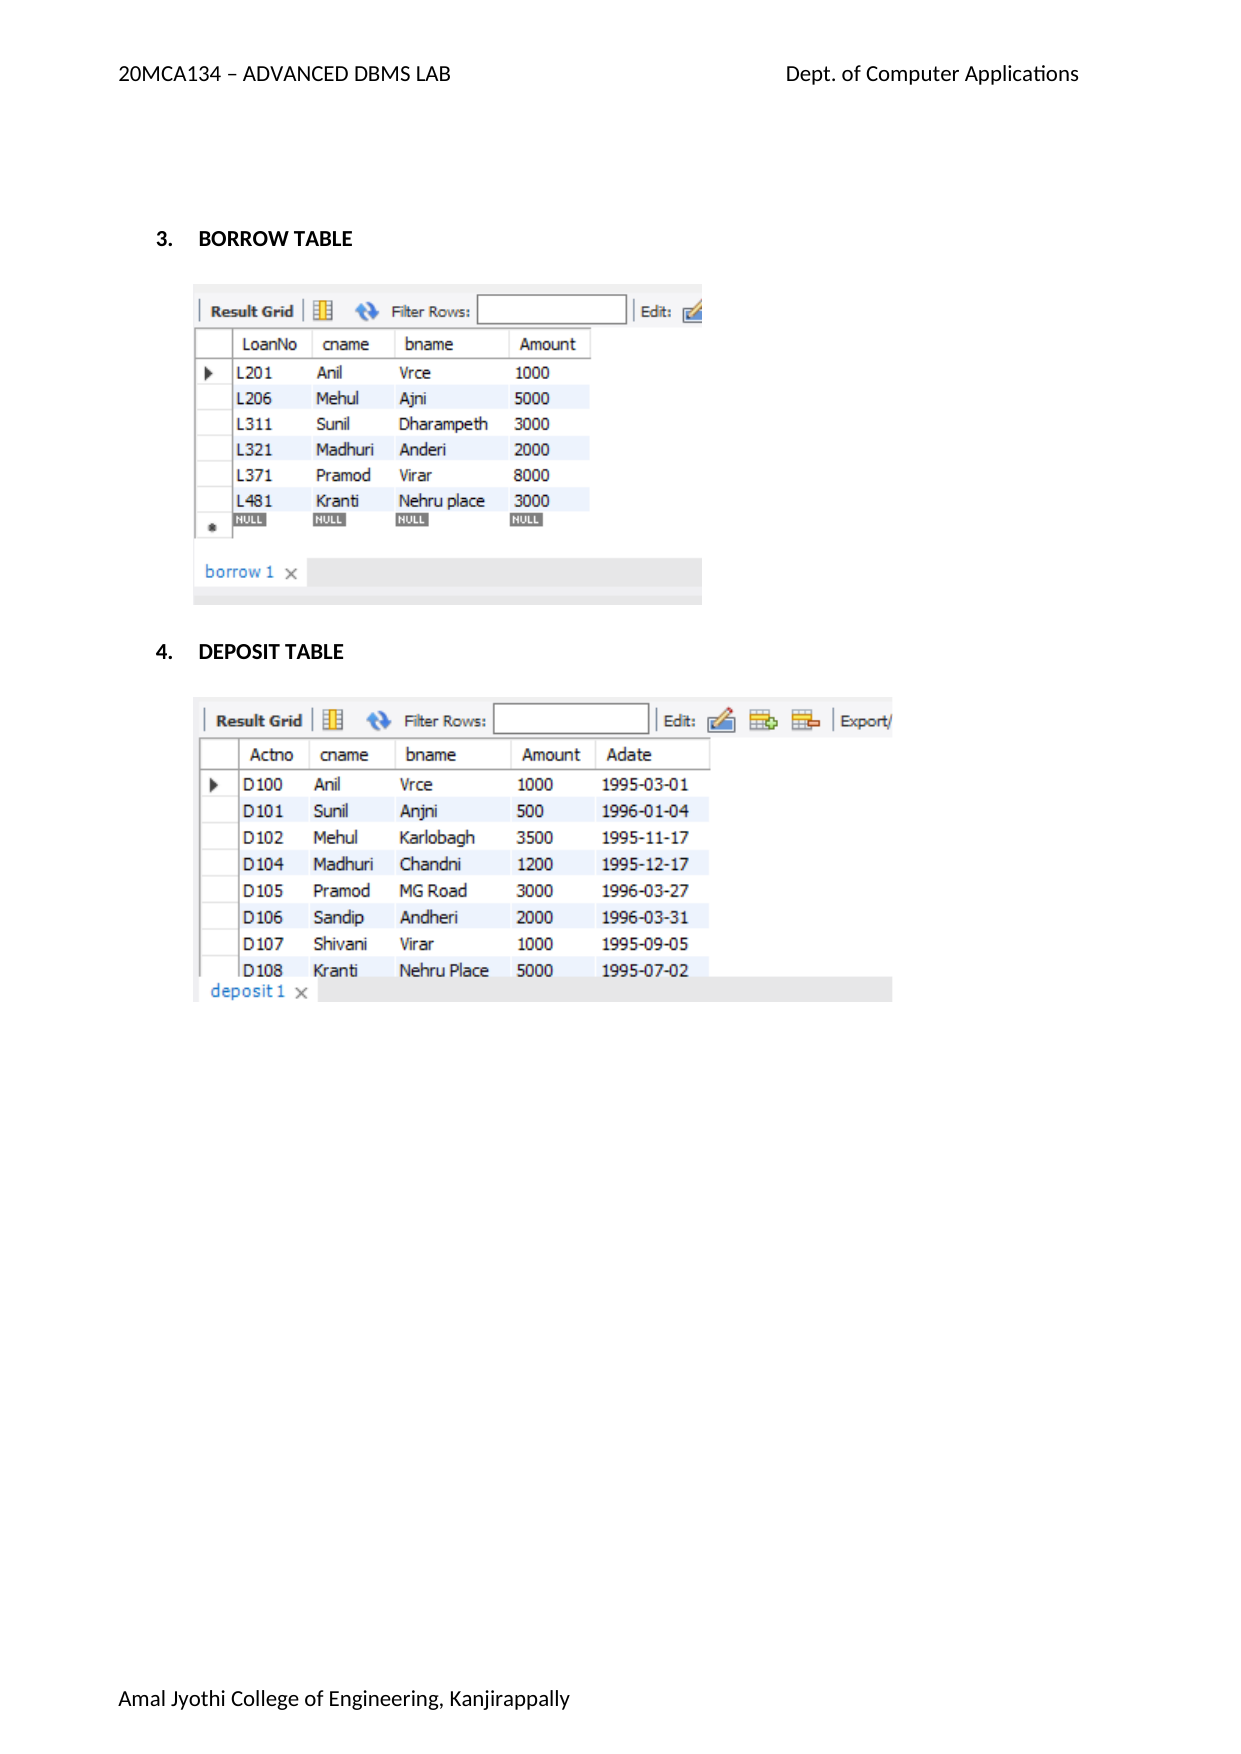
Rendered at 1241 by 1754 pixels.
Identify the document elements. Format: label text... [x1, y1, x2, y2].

picture [193, 697, 893, 1002]
picture [193, 284, 702, 605]
list BORROW TABLE [156, 224, 1167, 252]
list DEPOSIT TABLE [156, 637, 1167, 665]
